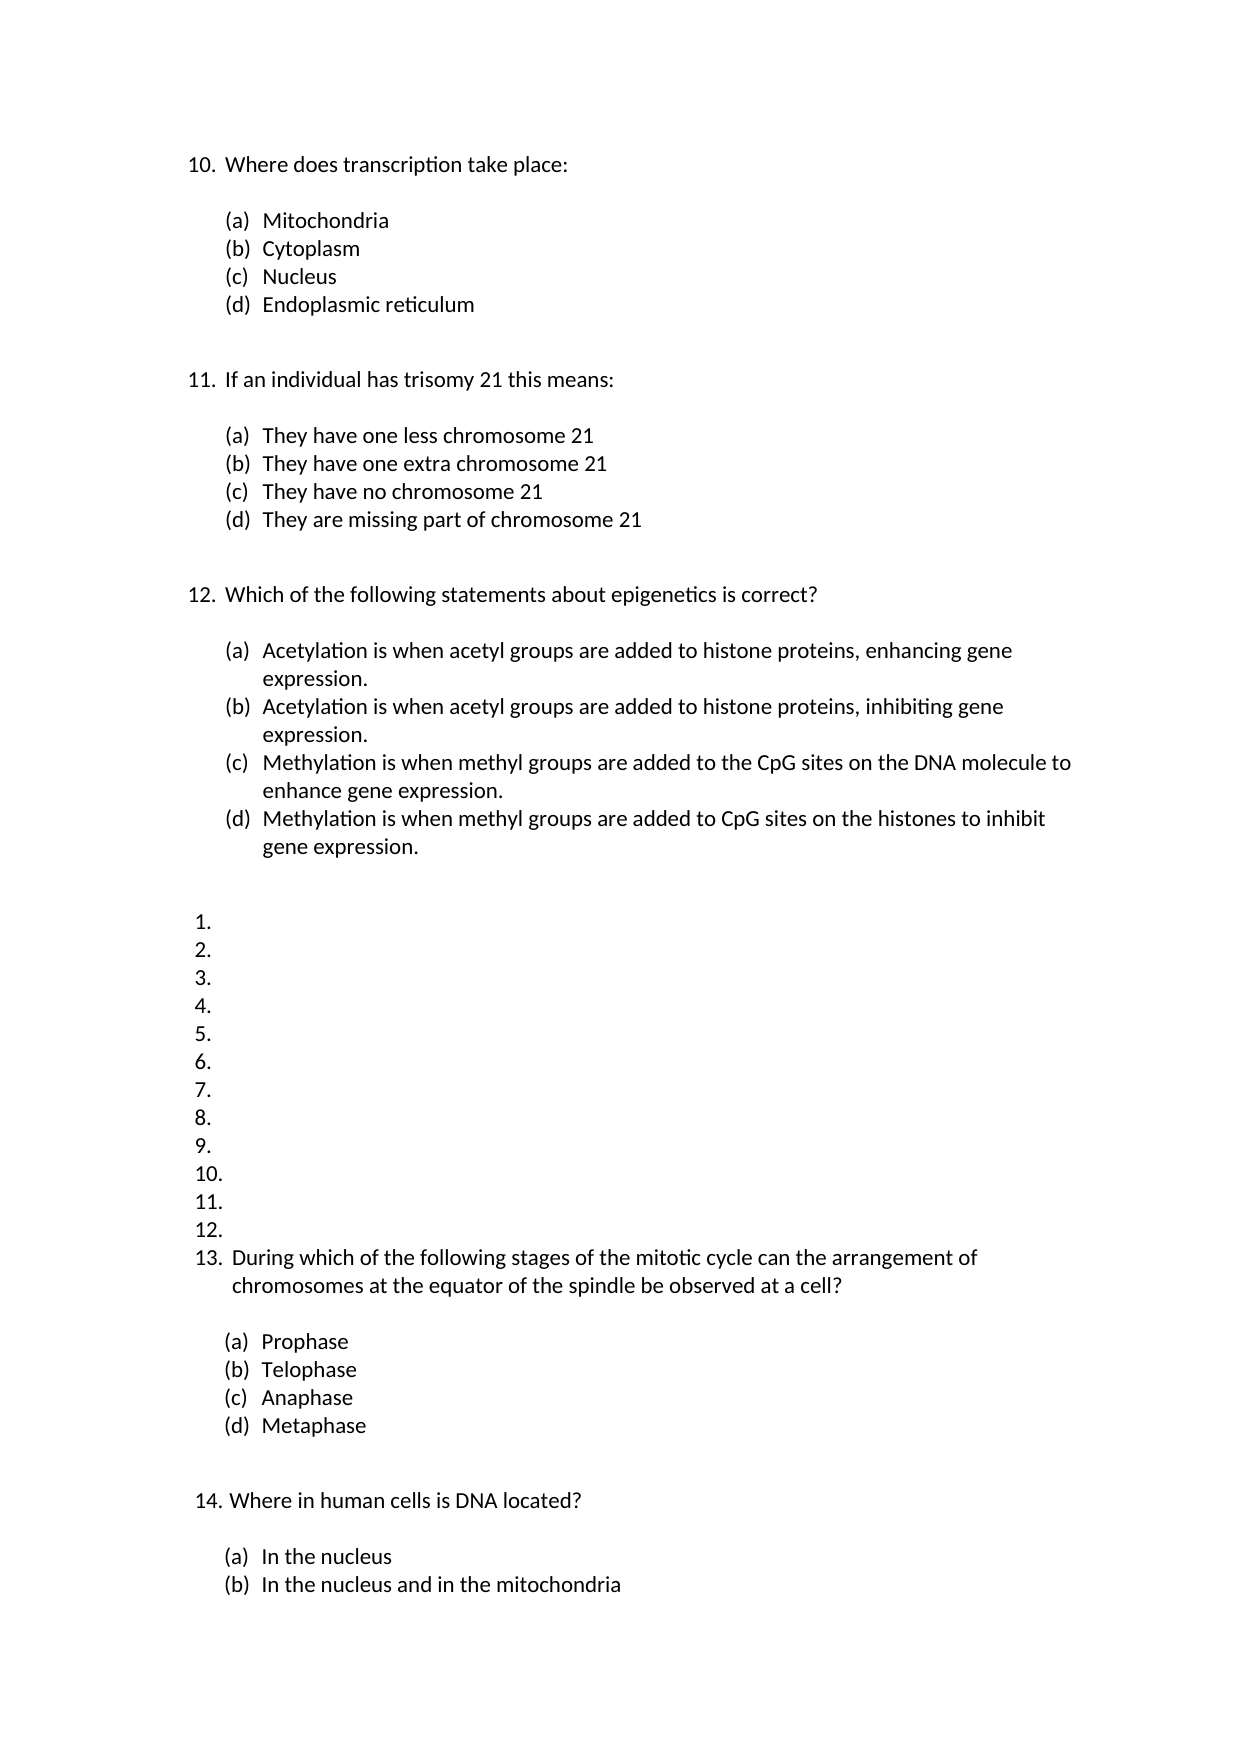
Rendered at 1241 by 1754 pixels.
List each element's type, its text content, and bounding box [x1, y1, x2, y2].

list Where does transcription take place: [187, 150, 1090, 178]
list Acetylation is when acetyl groups are added to histone proteins, inhibiting gene expression. [225, 692, 1090, 748]
list Endoplasmic reticulum [225, 290, 1090, 318]
list In the nucleus and in the mitochondria [224, 1570, 1090, 1598]
list Methylation is when methyl groups are added to CpG sites on the histones to inhibit gene expression. [225, 804, 1090, 860]
list Methylation is when methyl groups are added to the CpG sites on the DNA molecule to enhance gene expression. [225, 748, 1090, 804]
list Mitochondria [225, 206, 1090, 234]
list During which of the following stages of the mitotic cycle can the arrangement of chromosomes at the equator of the spindle be observed at a cell? [194, 1243, 1090, 1299]
list Cytoplasm [225, 234, 1090, 262]
list Telophase [224, 1355, 1090, 1383]
list Prophase [224, 1327, 1090, 1355]
list Metaphase [224, 1411, 1090, 1439]
list Anaphase [224, 1383, 1090, 1411]
list Which of the following statements about epigenetics is correct? [187, 580, 1090, 608]
list Where in human cells is DNA located? [194, 1486, 1090, 1514]
list Nucleus [225, 262, 1090, 290]
list They have no chromosome 21 [225, 477, 1090, 505]
list They have one less chromosome 21 [225, 421, 1090, 449]
list If an individual has trisomy 21 this means: [187, 365, 1090, 393]
list Acetylation is when acetyl groups are added to histone proteins, enhancing gene expression. [225, 636, 1090, 692]
list In the nucleus [224, 1542, 1090, 1570]
list They are missing part of chromosome 21 [225, 505, 1090, 533]
list They have one extra chromosome 21 [225, 449, 1090, 477]
